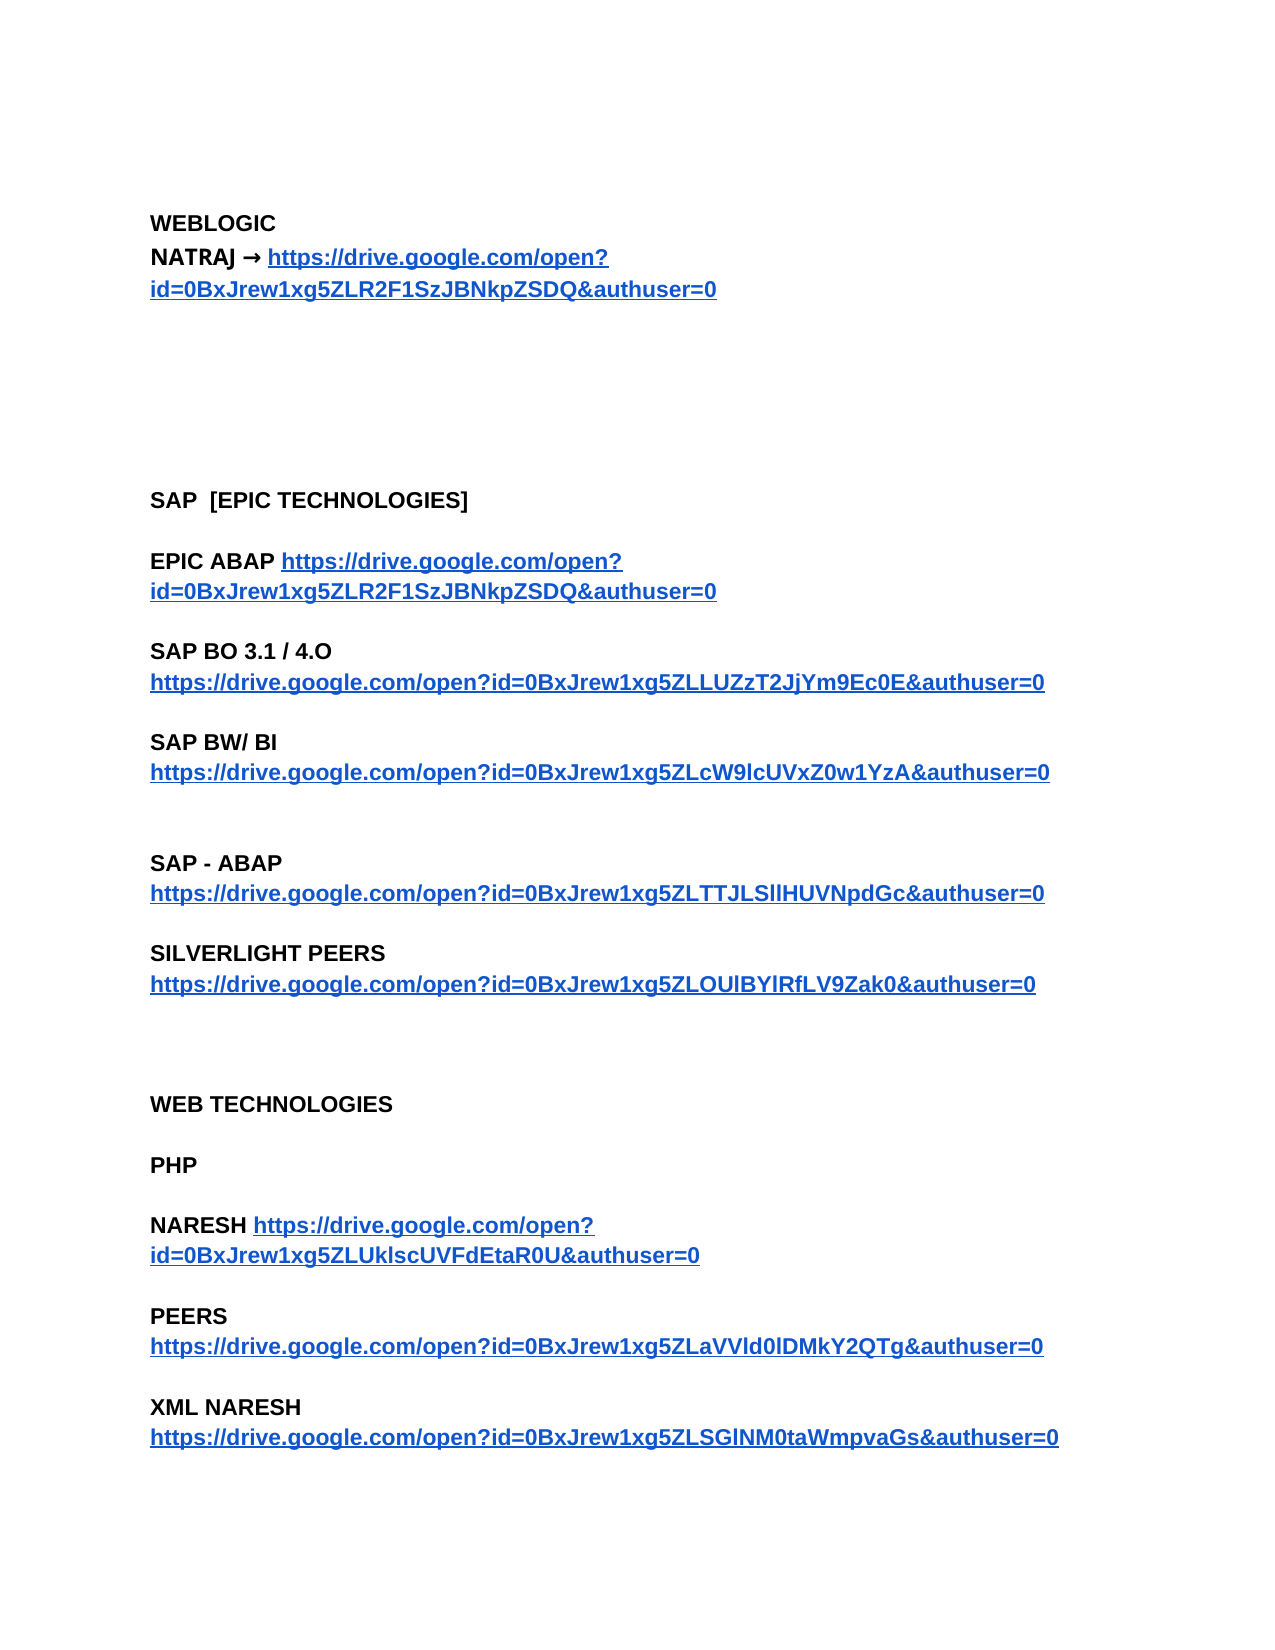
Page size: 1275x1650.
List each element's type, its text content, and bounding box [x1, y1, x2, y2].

text https://drive.google.com/open?id=0BxJrew1xg5ZLOUlBYlRfLV9Zak0&authuser=0 [150, 971, 1125, 997]
text https://drive.google.com/open?id=0BxJrew1xg5ZLcW9lcUVxZ0w1YzA&authuser=0 [150, 759, 1125, 785]
text PHP [150, 1152, 1125, 1178]
text WEB TECHNOLOGIES [150, 1091, 1125, 1118]
text NARESH https://drive.google.com/open?id=0BxJrew1xg5ZLUklscUVFdEtaR0U&authuser=0 [150, 1212, 1125, 1269]
text SAP BW/ BI [150, 729, 1125, 755]
text https://drive.google.com/open?id=0BxJrew1xg5ZLSGlNM0taWmpvaGs&authuser=0 [150, 1424, 1125, 1450]
text NATRAJ → https://drive.google.com/open?id=0BxJrew1xg5ZLR2F1SzJBNkpZSDQ&authuser=0 [150, 241, 1125, 302]
text EPIC ABAP https://drive.google.com/open?id=0BxJrew1xg5ZLR2F1SzJBNkpZSDQ&authuser=0 [150, 548, 1125, 604]
text PEERS [150, 1303, 1125, 1329]
text SAP [EPIC TECHNOLOGIES] [150, 487, 1125, 513]
text https://drive.google.com/open?id=0BxJrew1xg5ZLaVVld0lDMkY2QTg&authuser=0 [150, 1333, 1125, 1359]
text https://drive.google.com/open?id=0BxJrew1xg5ZLTTJLSllHUVNpdGc&authuser=0 [150, 880, 1125, 906]
text https://drive.google.com/open?id=0BxJrew1xg5ZLLUZzT2JjYm9Ec0E&authuser=0 [150, 668, 1125, 695]
text SILVERLIGHT PEERS [150, 940, 1125, 967]
text SAP BO 3.1 / 4.O [150, 638, 1125, 664]
text WEBLOGIC [150, 210, 1125, 237]
text SAP - ABAP [150, 850, 1125, 876]
text XML NARESH [150, 1393, 1125, 1420]
